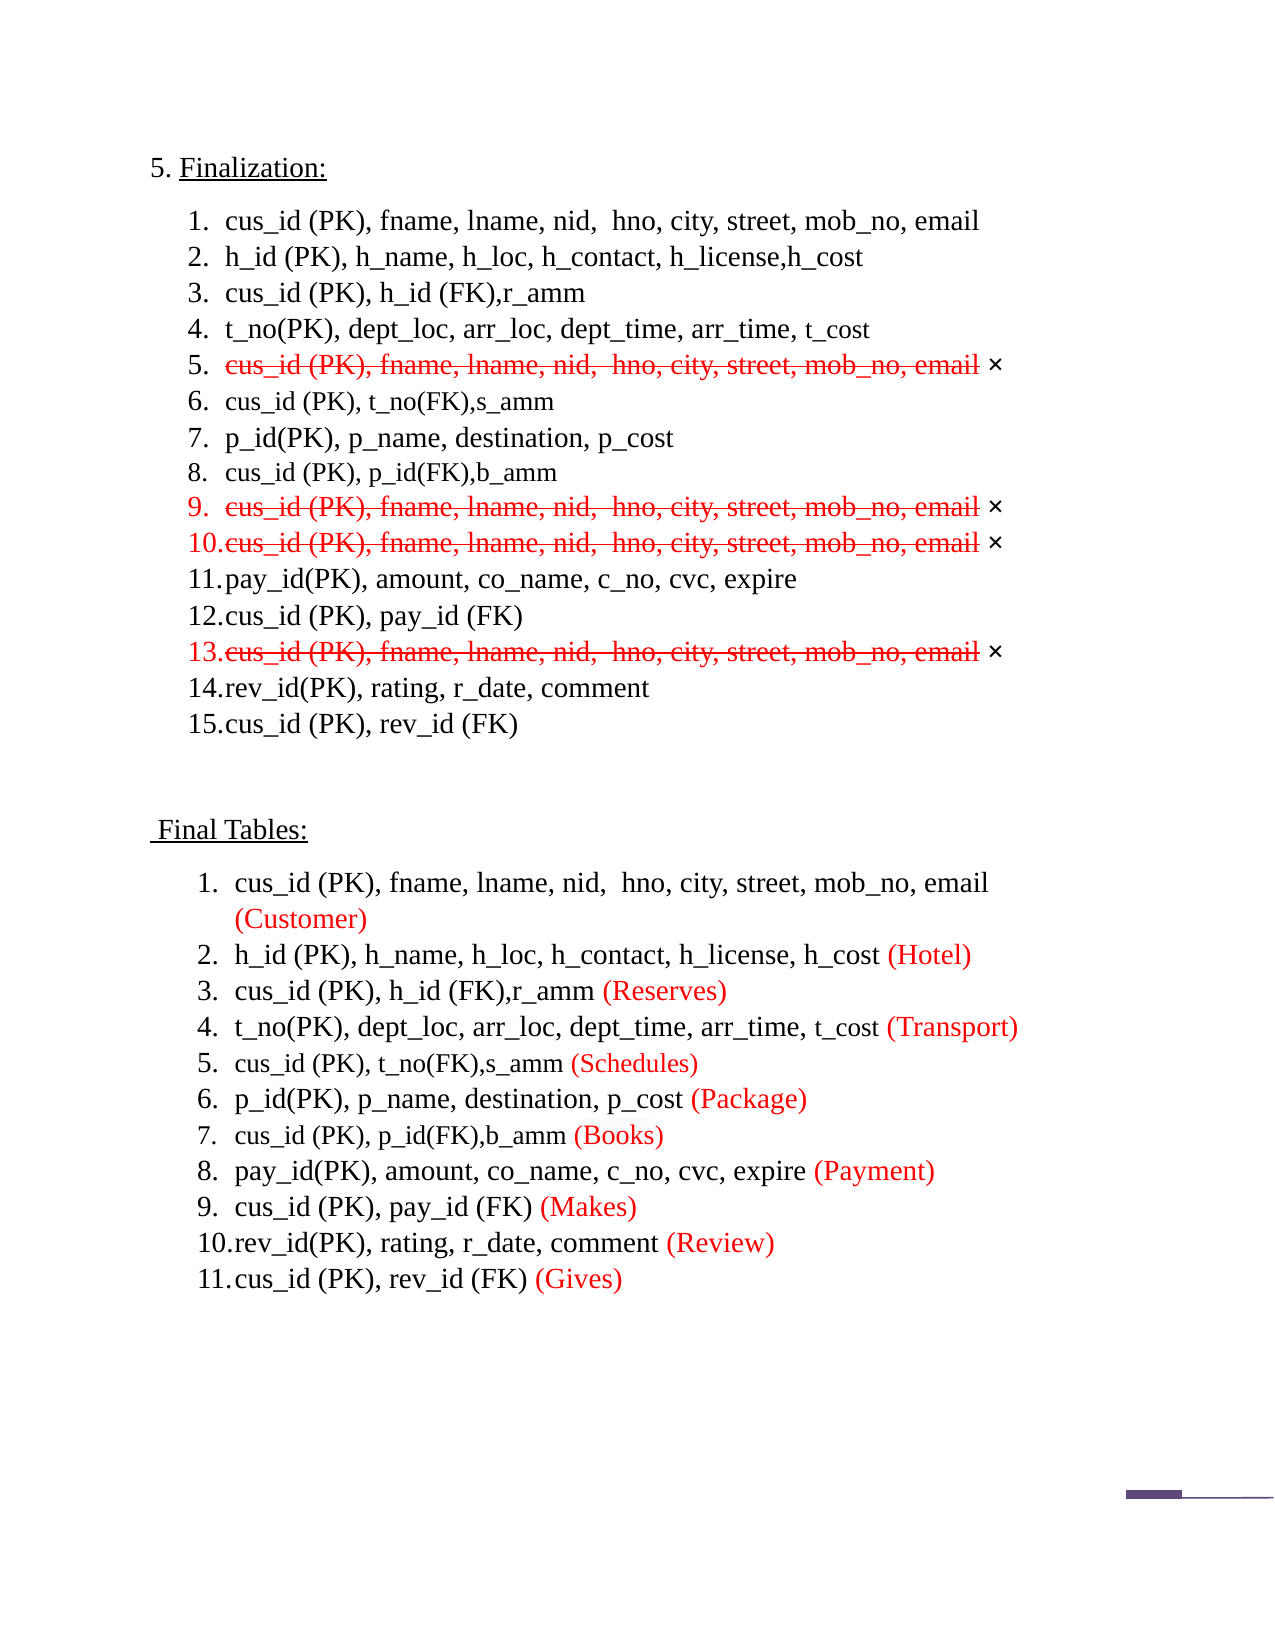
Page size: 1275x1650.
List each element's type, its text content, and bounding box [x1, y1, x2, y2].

list cus_id (PK), p_id(FK),b_amm (Books) [654, 1118, 1125, 1150]
text Final Tables: [150, 812, 1125, 845]
list pay_id(PK), amount, co_name, c_no, cvc, expire (Payment) [197, 1153, 1125, 1186]
list cus_id (PK), fname, lname, nid, hno, city, street, mob_no, email × [187, 526, 1125, 559]
list cus_id (PK), h_id (FK),r_amm [187, 275, 1125, 309]
list cus_id (PK), p_id(FK),b_amm (Books) [197, 1118, 583, 1150]
list h_id (PK), h_name, h_loc, h_contact, h_license,h_cost [187, 239, 1125, 272]
list cus_id (PK), h_id (FK),r_amm (Reserves) [197, 973, 1125, 1007]
text 5. Finalization: [150, 150, 1125, 183]
list cus_id (PK), fname, lname, nid, hno, city, street, mob_no, email × [187, 489, 1125, 523]
list p_id(PK), p_name, destination, p_cost [187, 420, 1125, 453]
list t_no(PK), dept_loc, arr_loc, dept_time, arr_time, t_cost [187, 311, 1125, 345]
list pay_id(PK), amount, co_name, c_no, cvc, expire [187, 562, 1125, 595]
list cus_id (PK), pay_id (FK) (Makes) [197, 1189, 1125, 1222]
list t_no(PK), dept_loc, arr_loc, dept_time, arr_time, t_cost (Transport) [197, 1009, 1125, 1043]
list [187, 203, 1125, 236]
list cus_id (PK), t_no(FK),s_amm (Schedules) [197, 1045, 1125, 1079]
list cus_id (PK), fname, lname, nid, hno, city, street, mob_no, email (Customer) [197, 865, 1125, 934]
list cus_id (PK), fname, lname, nid, hno, city, street, mob_no, email × [187, 634, 1125, 667]
list h_id (PK), h_name, h_loc, h_contact, h_license, h_cost (Hotel) [197, 937, 1125, 971]
list p_id(PK), p_name, destination, p_cost (Package) [197, 1082, 1125, 1115]
list cus_id (PK), p_id(FK),b_amm [187, 456, 1125, 487]
list rev_id(PK), rating, r_date, comment (Review) [197, 1225, 1125, 1258]
list rev_id(PK), rating, r_date, comment [187, 670, 1125, 704]
list cus_id (PK), fname, lname, nid, hno, city, street, mob_no, email × [187, 347, 1125, 381]
list cus_id (PK), pay_id (FK) [187, 598, 1125, 631]
list cus_id (PK), rev_id (FK) (Gives) [197, 1261, 1125, 1294]
list cus_id (PK), rev_id (FK) [187, 706, 1125, 740]
list cus_id (PK), t_no(FK),s_amm [187, 383, 1125, 417]
